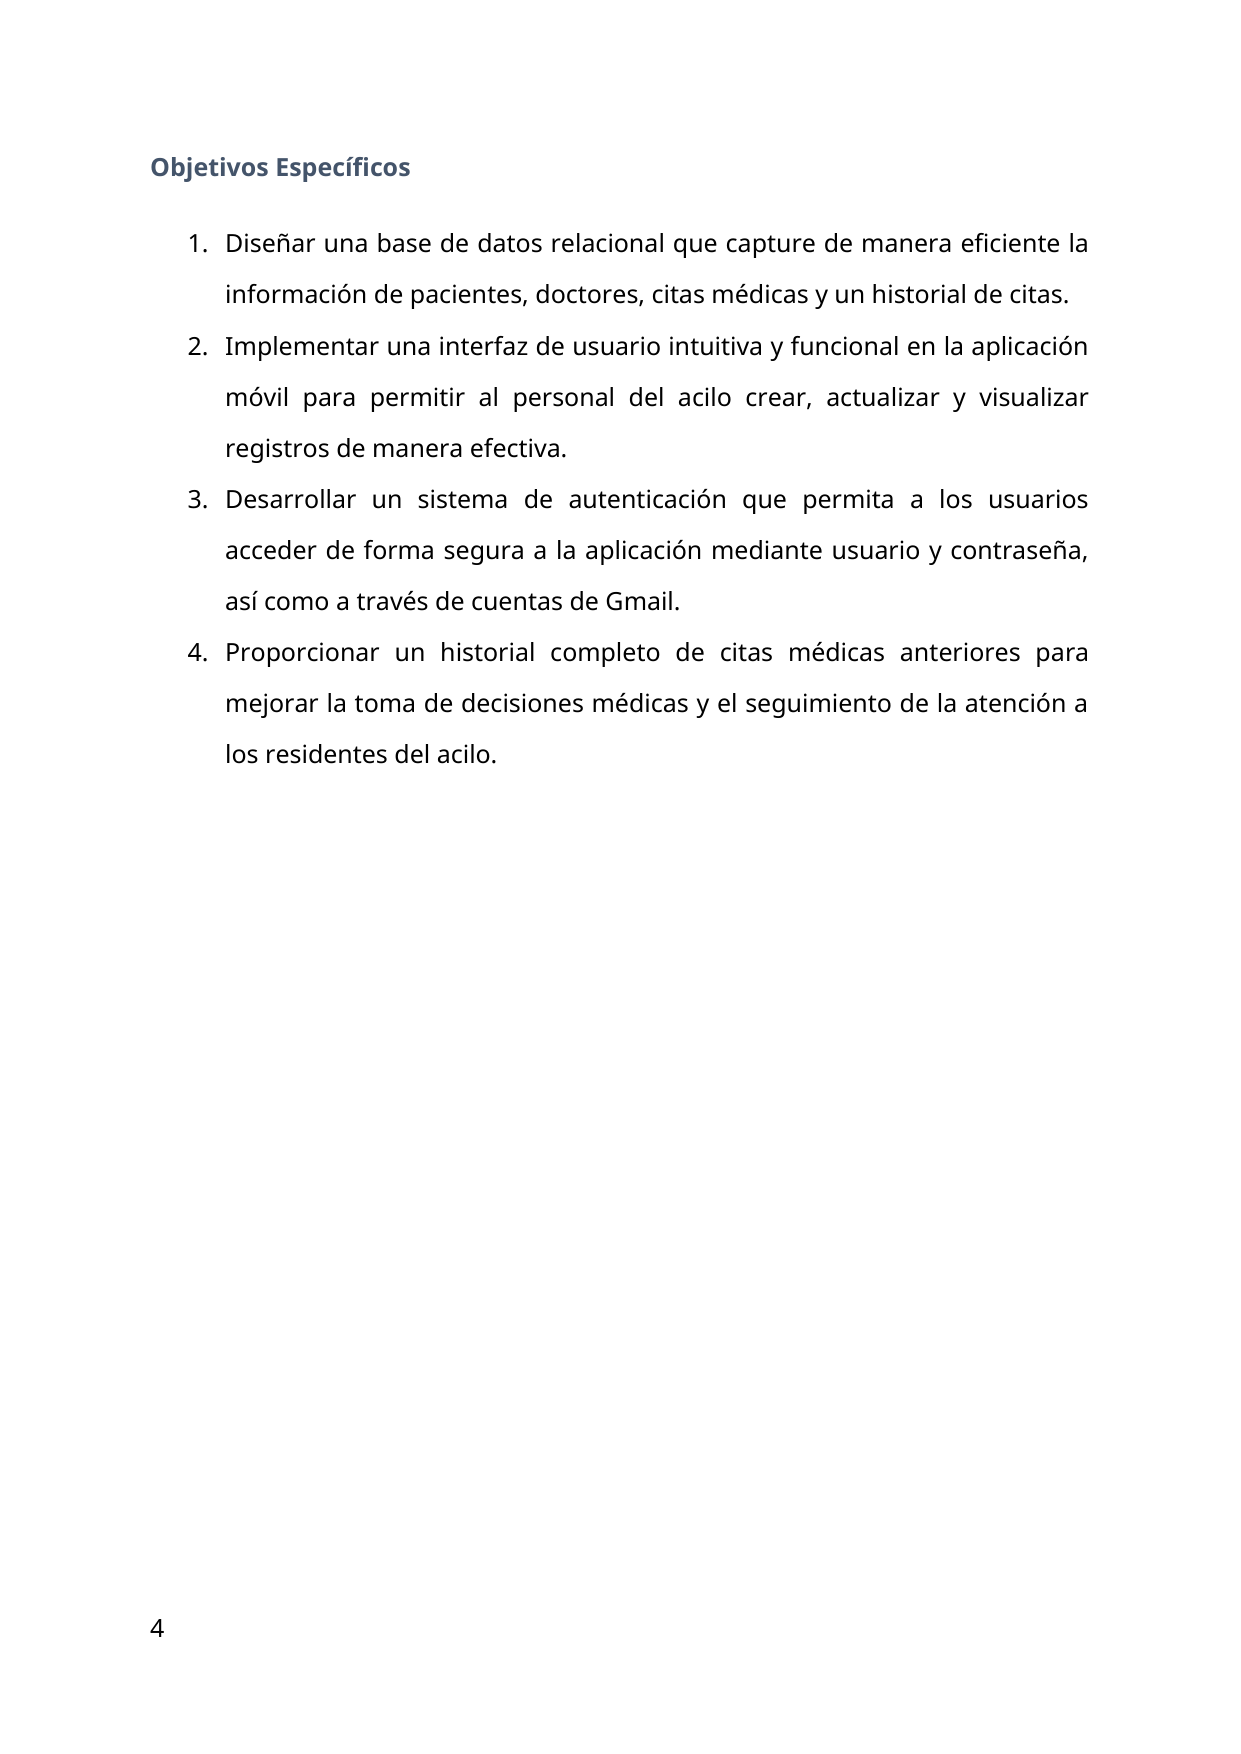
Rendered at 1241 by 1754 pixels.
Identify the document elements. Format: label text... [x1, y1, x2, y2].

list Desarrollar un sistema de autenticación que permita a los usuarios acceder de forma segura a la aplicación mediante usuario y contraseña, así como a través de cuentas de Gmail. [187, 481, 1090, 617]
subtitle Objetivos Específicos [150, 150, 1090, 184]
list Proporcionar un historial completo de citas médicas anteriores para mejorar la toma de decisiones médicas y el seguimiento de la atención a los residentes del acilo. [187, 634, 1090, 771]
list Diseñar una base de datos relacional que capture de manera eficiente la información de pacientes, doctores, citas médicas y un historial de citas. [187, 226, 1090, 311]
list Implementar una interfaz de usuario intuitiva y funcional en la aplicación móvil para permitir al personal del acilo crear, actualizar y visualizar registros de manera efectiva. [187, 328, 1090, 464]
